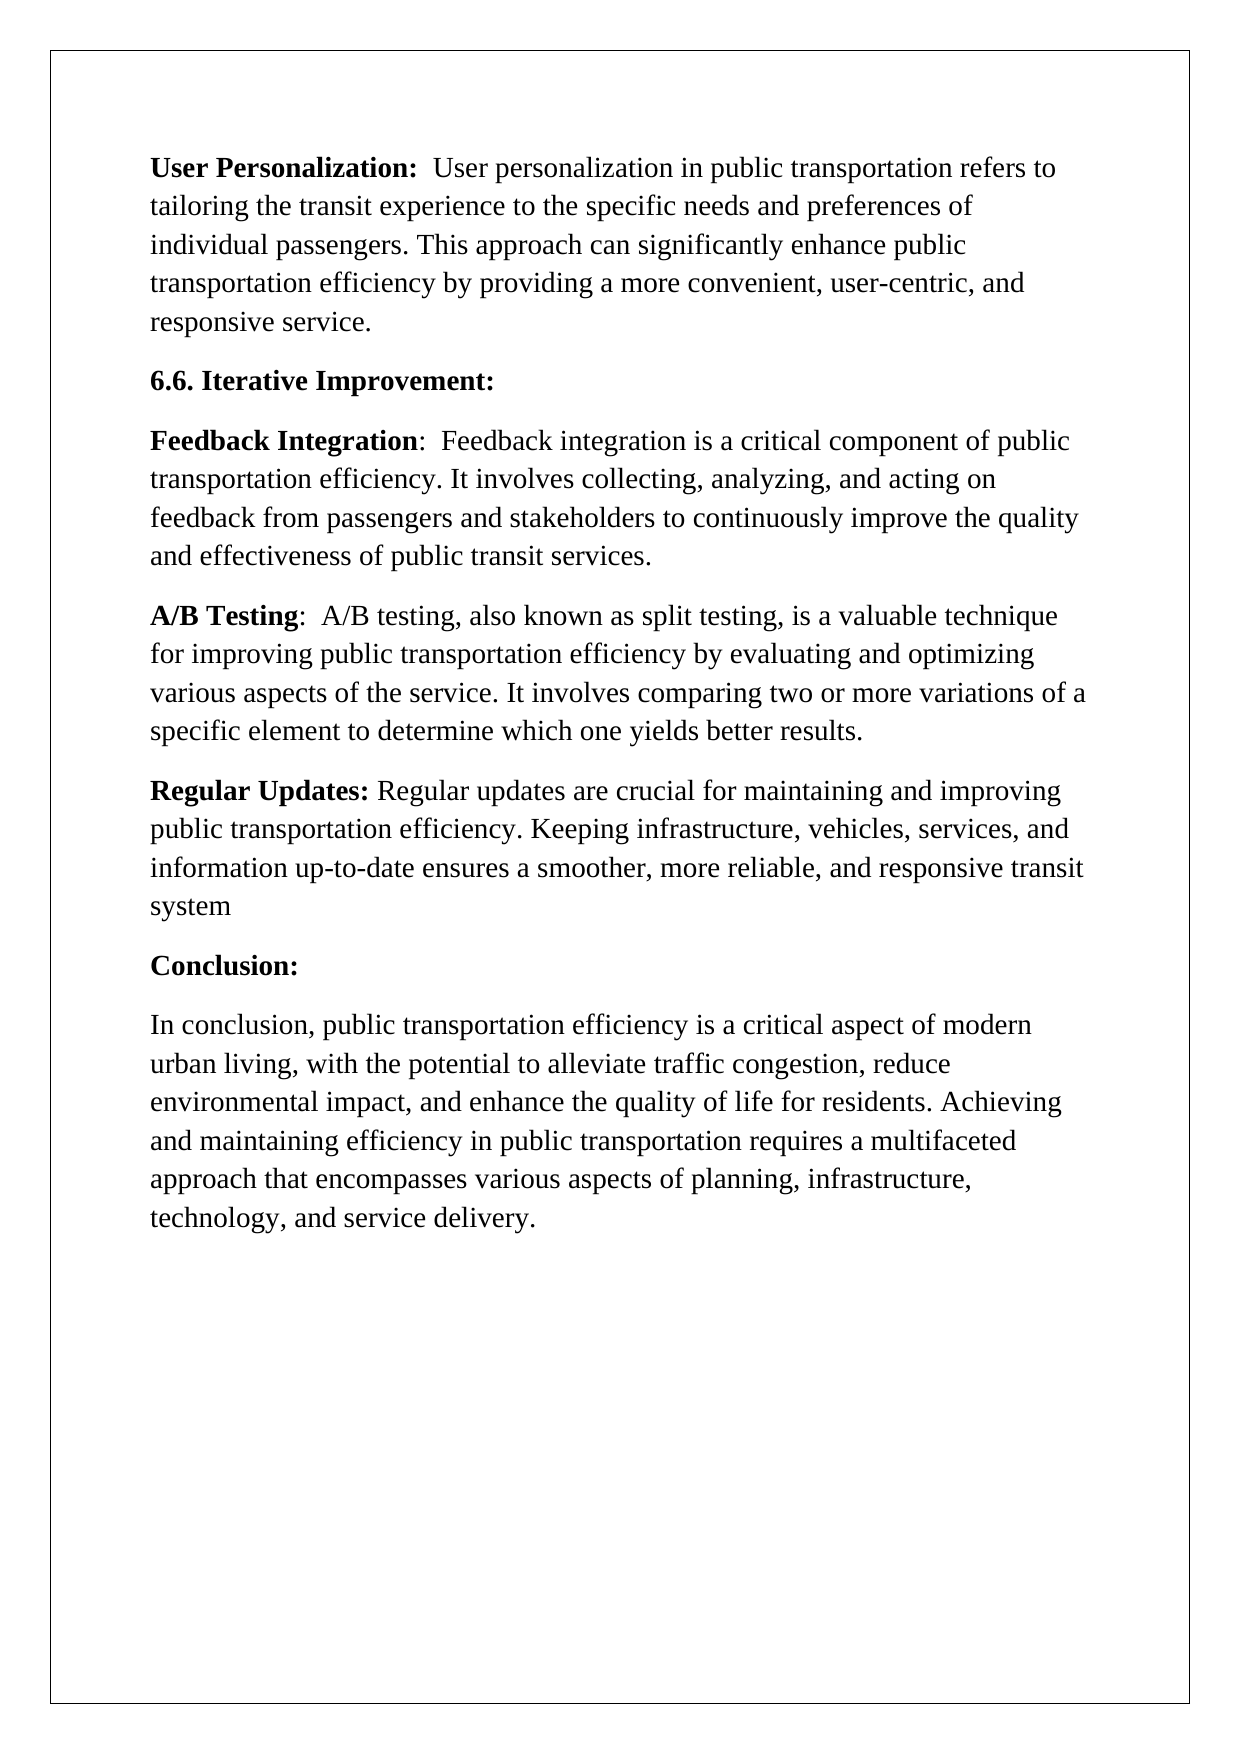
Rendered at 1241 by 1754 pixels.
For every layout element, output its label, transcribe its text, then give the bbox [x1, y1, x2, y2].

text Feedback Integration: Feedback integration is a critical component of public transportation efficiency. It involves collecting, analyzing, and acting on feedback from passengers and stakeholders to continuously improve the quality and effectiveness of public transit services. [150, 423, 1090, 572]
text 6.6. Iterative Improvement: [150, 363, 1090, 397]
text Conclusion: [150, 948, 1090, 981]
text User Personalization: User personalization in public transportation refers to tailoring the transit experience to the specific needs and preferences of individual passengers. This approach can significantly enhance public transportation efficiency by providing a more convenient, user-centric, and responsive service. [150, 150, 1090, 338]
text A/B Testing: A/B testing, also known as split testing, is a valuable technique for improving public transportation efficiency by evaluating and optimizing various aspects of the service. It involves comparing two or more variations of a specific element to determine which one yields better results. [150, 598, 1090, 747]
text Regular Updates: Regular updates are crucial for maintaining and improving public transportation efficiency. Keeping infrastructure, vehicles, services, and information up-to-date ensures a smoother, more reliable, and responsive transit system [150, 773, 1090, 922]
text In conclusion, public transportation efficiency is a critical aspect of modern urban living, with the potential to alleviate traffic congestion, reduce environmental impact, and enhance the quality of life for residents. Achieving and maintaining efficiency in public transportation requires a multifaceted approach that encompasses various aspects of planning, infrastructure, technology, and service delivery. [150, 1007, 1090, 1233]
